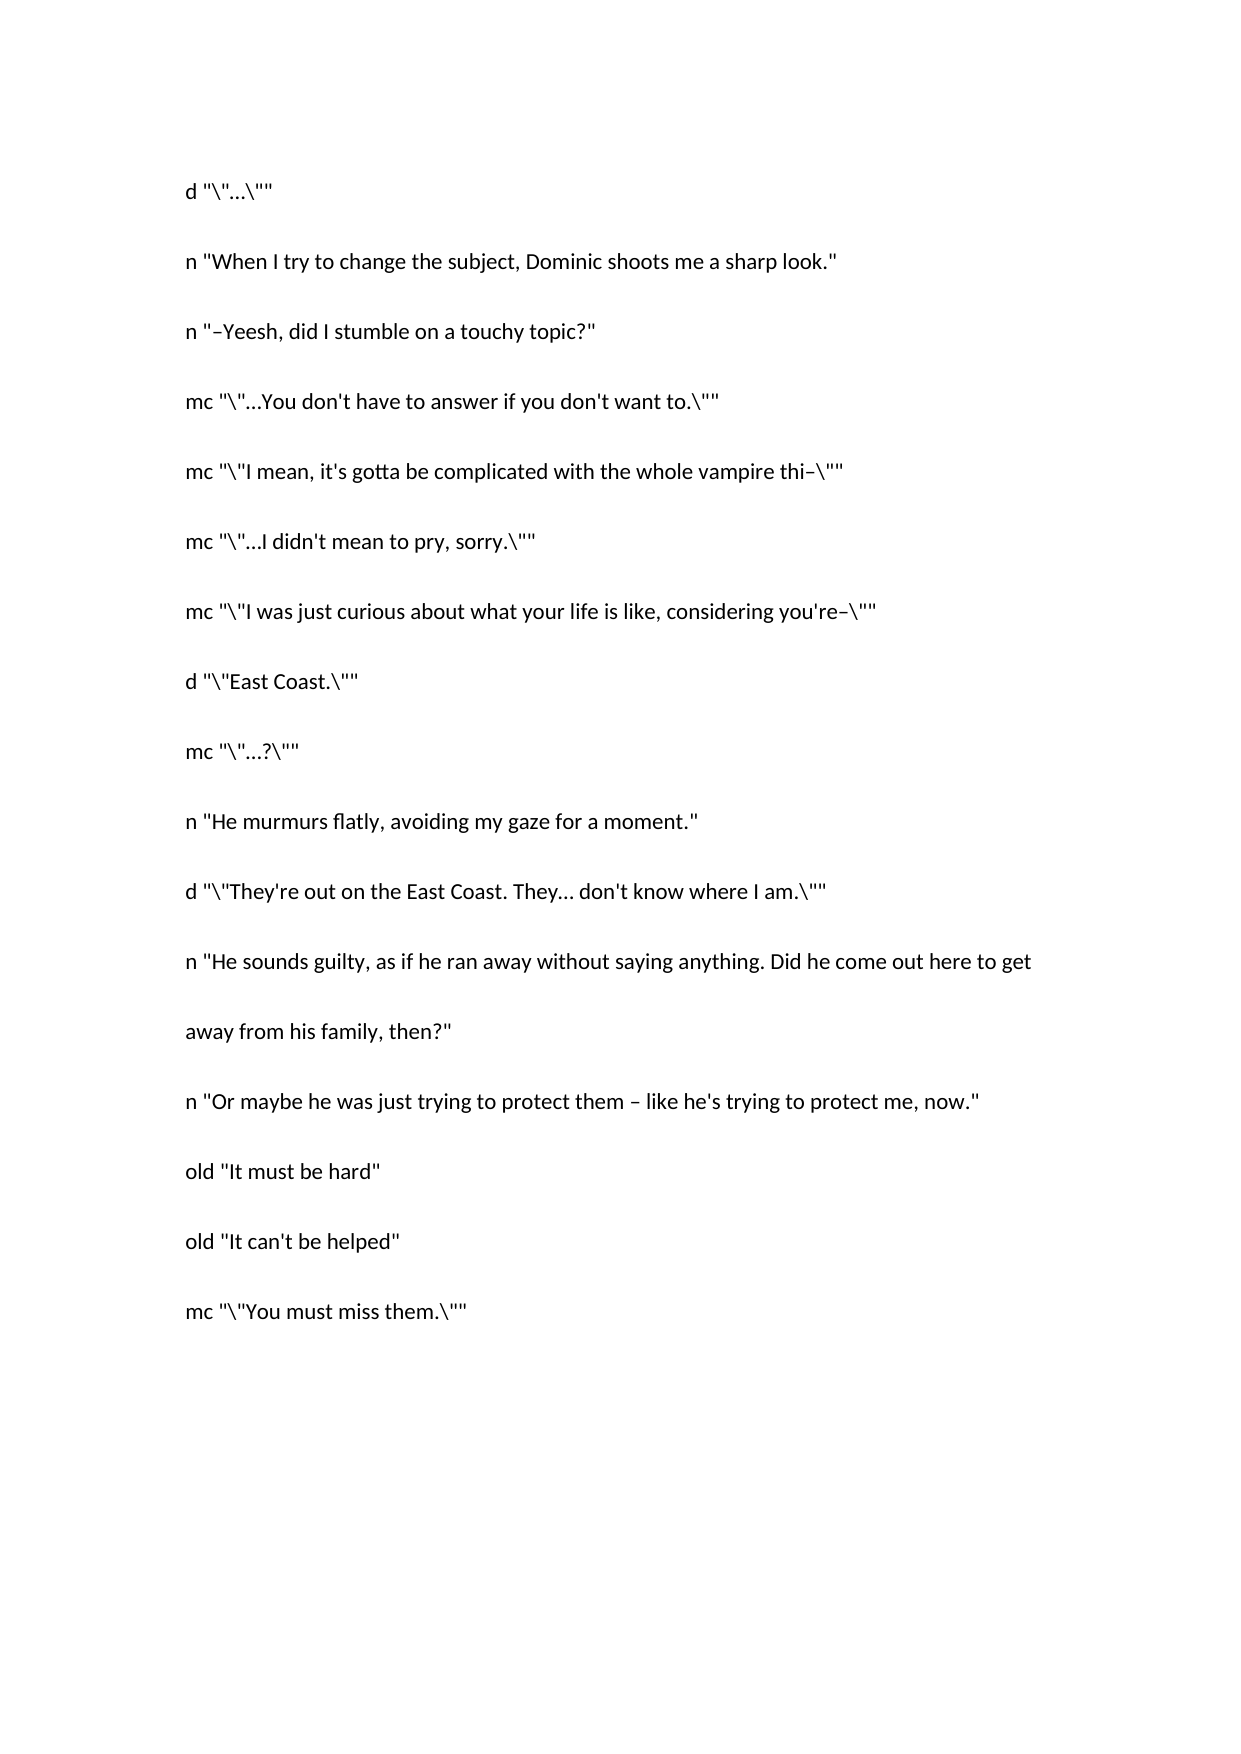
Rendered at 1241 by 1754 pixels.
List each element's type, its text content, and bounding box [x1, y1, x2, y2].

text old "It must be hard" [185, 1157, 1063, 1185]
text mc "\"You must miss them.\"" [185, 1297, 1063, 1325]
text d "\"East Coast.\"" [185, 667, 1063, 695]
text n "When I try to change the subject, Dominic shoots me a sharp look." [185, 247, 1063, 275]
text n "He murmurs flatly, avoiding my gaze for a moment." [185, 807, 1063, 835]
text d "\"They're out on the East Coast. They… don't know where I am.\"" [185, 877, 1063, 905]
text d "\"…\"" [185, 177, 1063, 205]
text mc "\"…?\"" [185, 737, 1063, 765]
text mc "\"I was just curious about what your life is like, considering you're–\"" [185, 597, 1063, 625]
text mc "\"…You don't have to answer if you don't want to.\"" [185, 387, 1063, 415]
text n "–Yeesh, did I stumble on a touchy topic?" [185, 317, 1063, 345]
text n "He sounds guilty, as if he ran away without saying anything. Did he come out here to get away from his family, then?" [185, 947, 1063, 1045]
text mc "\"…I didn't mean to pry, sorry.\"" [185, 527, 1063, 555]
text n "Or maybe he was just trying to protect them – like he's trying to protect me, now." [185, 1087, 1063, 1115]
text mc "\"I mean, it's gotta be complicated with the whole vampire thi–\"" [185, 457, 1063, 485]
text old "It can't be helped" [185, 1227, 1063, 1255]
